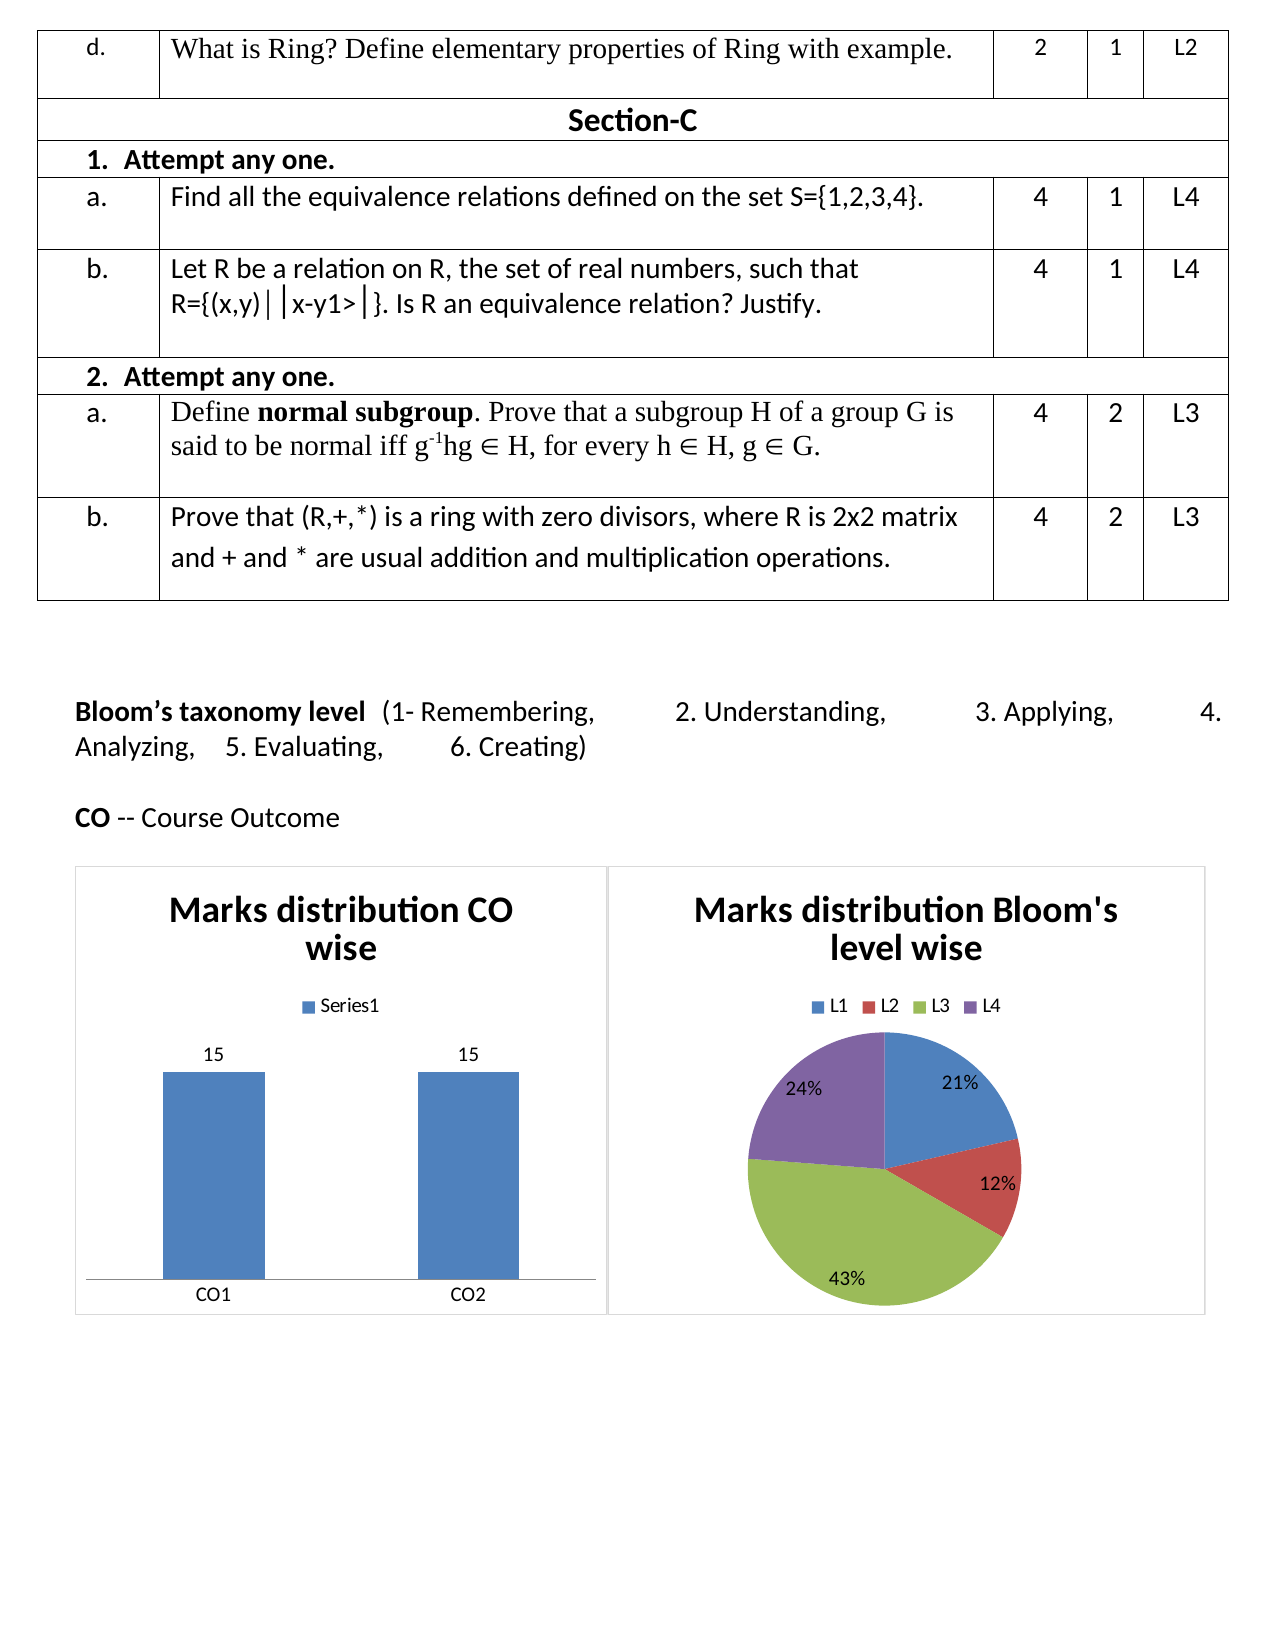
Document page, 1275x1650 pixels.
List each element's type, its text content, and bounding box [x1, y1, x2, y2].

table_cell Prove that (R,+,*) is a ring with zero divisors, where R is 2x2 matrix and + and * are usual addition and multiplication operations. [160, 498, 993, 600]
table_cell Section-C [38, 99, 1228, 140]
table_cell L3 [1144, 395, 1228, 497]
table_cell 4 [994, 250, 1087, 357]
table_cell 2 [1088, 498, 1143, 600]
table_cell 1 [1088, 178, 1143, 249]
table_cell Let R be a relation on R, the set of real numbers, such that R={(x,y)│׀x-y׀<1}. Is R an equivalence relation? Justify. [160, 250, 993, 357]
table_cell 2 [994, 31, 1087, 98]
table_cell Attempt any one. [38, 141, 1228, 177]
table_cell 4 [994, 178, 1087, 249]
table_cell [38, 250, 159, 357]
table_cell What is Ring? Define elementary properties of Ring with example. [160, 31, 993, 98]
table_cell L2 [1144, 31, 1228, 98]
table_cell 1 [1088, 250, 1143, 357]
table_cell L3 [1144, 498, 1228, 600]
table_cell Attempt any one. [38, 358, 1228, 393]
table_cell 2 [1088, 395, 1143, 497]
table_cell [38, 178, 159, 249]
table_cell Find all the equivalence relations defined on the set S={1,2,3,4}. [160, 178, 993, 249]
table_cell 4 [994, 498, 1087, 600]
table_cell L4 [1144, 178, 1228, 249]
table_cell [38, 31, 159, 98]
text Bloom’s taxonomy level (1- Remembering, 2. Understanding, 3. Applying, 4. Analyzing, 5. Evaluating, 6. Creating) [75, 693, 1230, 764]
table_cell L4 [1144, 250, 1228, 357]
table_cell Define normal subgroup. Prove that a subgroup H of a group G is said to be normal iff g-1hg H, for every h H, g G. [160, 395, 993, 497]
table_cell 4 [994, 395, 1087, 497]
table_cell [38, 498, 159, 600]
text CO -- Course Outcome [75, 799, 1230, 835]
table_cell 1 [1088, 31, 1143, 98]
table_cell [38, 395, 159, 497]
